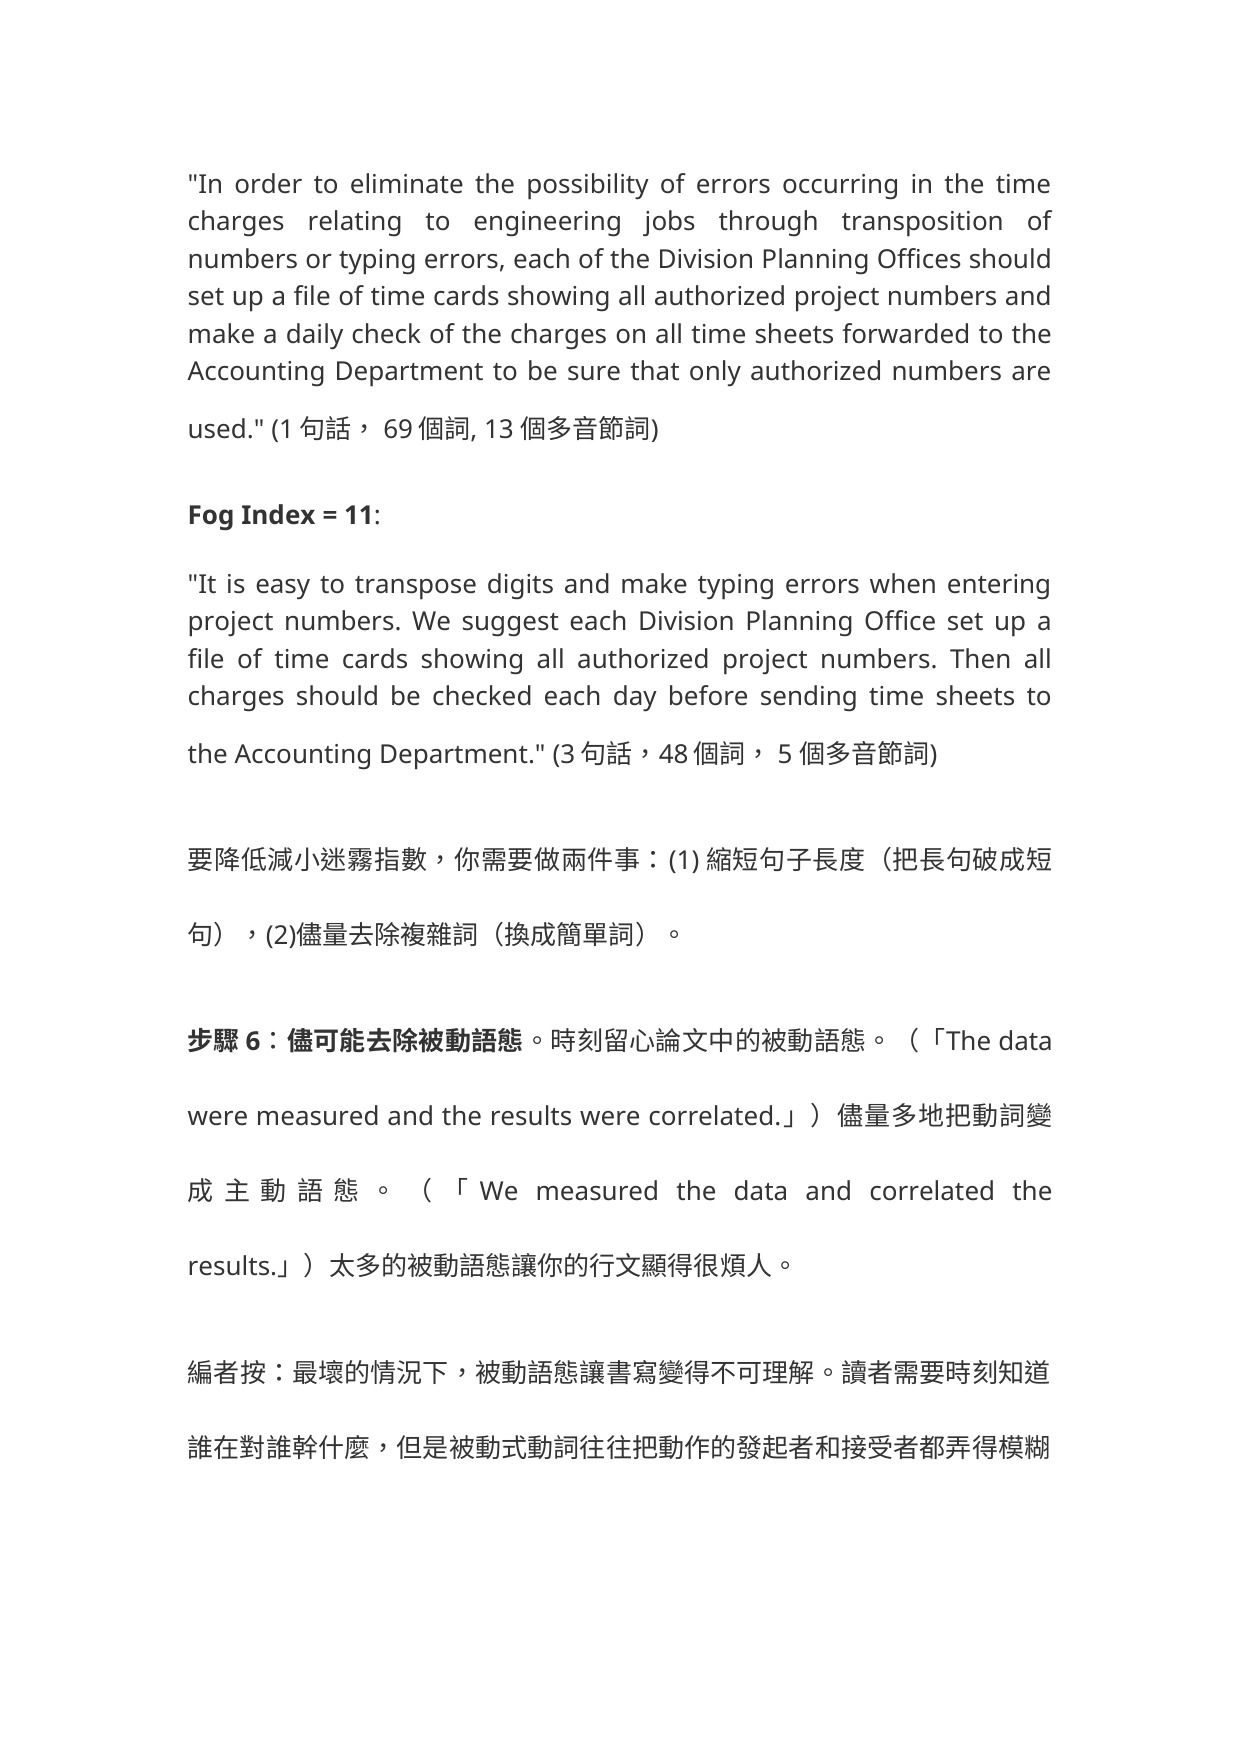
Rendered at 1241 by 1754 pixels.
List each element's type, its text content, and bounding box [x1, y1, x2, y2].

text 要降低減小迷霧指數，你需要做兩件事：(1) 縮短句子長度（把長句破成短句），(2)儘量去除複雜詞（換成簡單詞）。 [187, 821, 1053, 971]
text Fog Index = 11: [187, 496, 1053, 533]
text 步驟6：儘可能去除被動語態。時刻留心論文中的被動語態。（「The data were measured and the results were correlated.」）儘量多地把動詞變成主動語態。（「We measured the data and correlated the results.」）太多的被動語態讓你的行文顯得很煩人。 [187, 1002, 1053, 1302]
text "In order to eliminate the possibility of errors occurring in the time charges relating to engineering jobs through transposition of numbers or typing errors, each of the Division Planning Offices should set up a file of time cards showing all authorized project numbers and make a daily check of the charges on all time sheets forwarded to the Accounting Department to be sure that only authorized numbers are used." (1句話， 69個詞, 13 個多音節詞) [187, 164, 1053, 464]
text "It is easy to transpose digits and make typing errors when entering project numbers. We suggest each Division Planning Office set up a file of time cards showing all authorized project numbers. Then all charges should be checked each day before sending time sheets to the Accounting Department." (3句話，48個詞， 5 個多音節詞) [187, 564, 1053, 789]
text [187, 1333, 1053, 1483]
